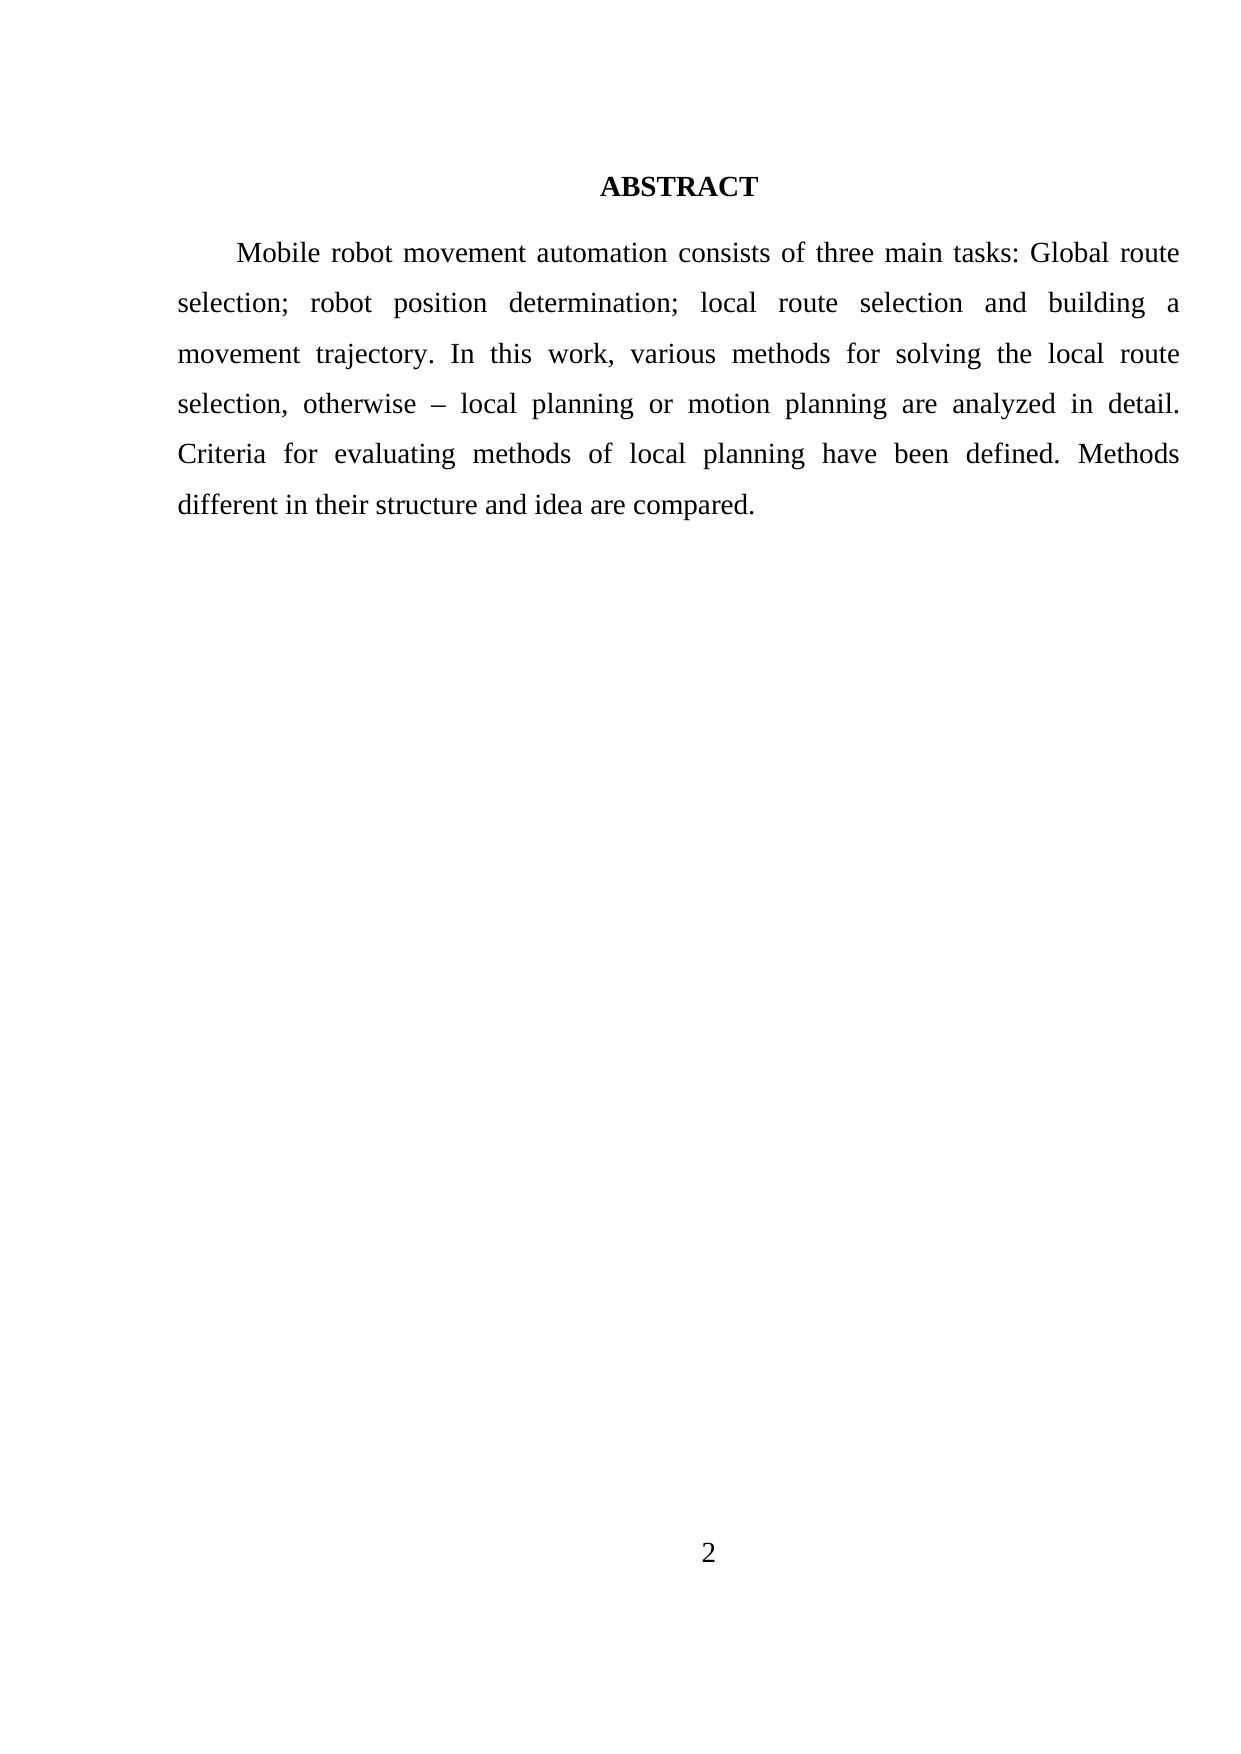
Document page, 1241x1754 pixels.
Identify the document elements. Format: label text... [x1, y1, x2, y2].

text Mobile robot movement automation consists of three main tasks: Global route selection; robot position determination; local route selection and building a movement trajectory. In this work, various methods for solving the local route selection, otherwise – local planning or motion planning are analyzed in detail. Criteria for evaluating methods of local planning have been defined. Methods different in their structure and idea are compared. [177, 235, 1181, 520]
text ABSTRACT [177, 169, 1181, 202]
